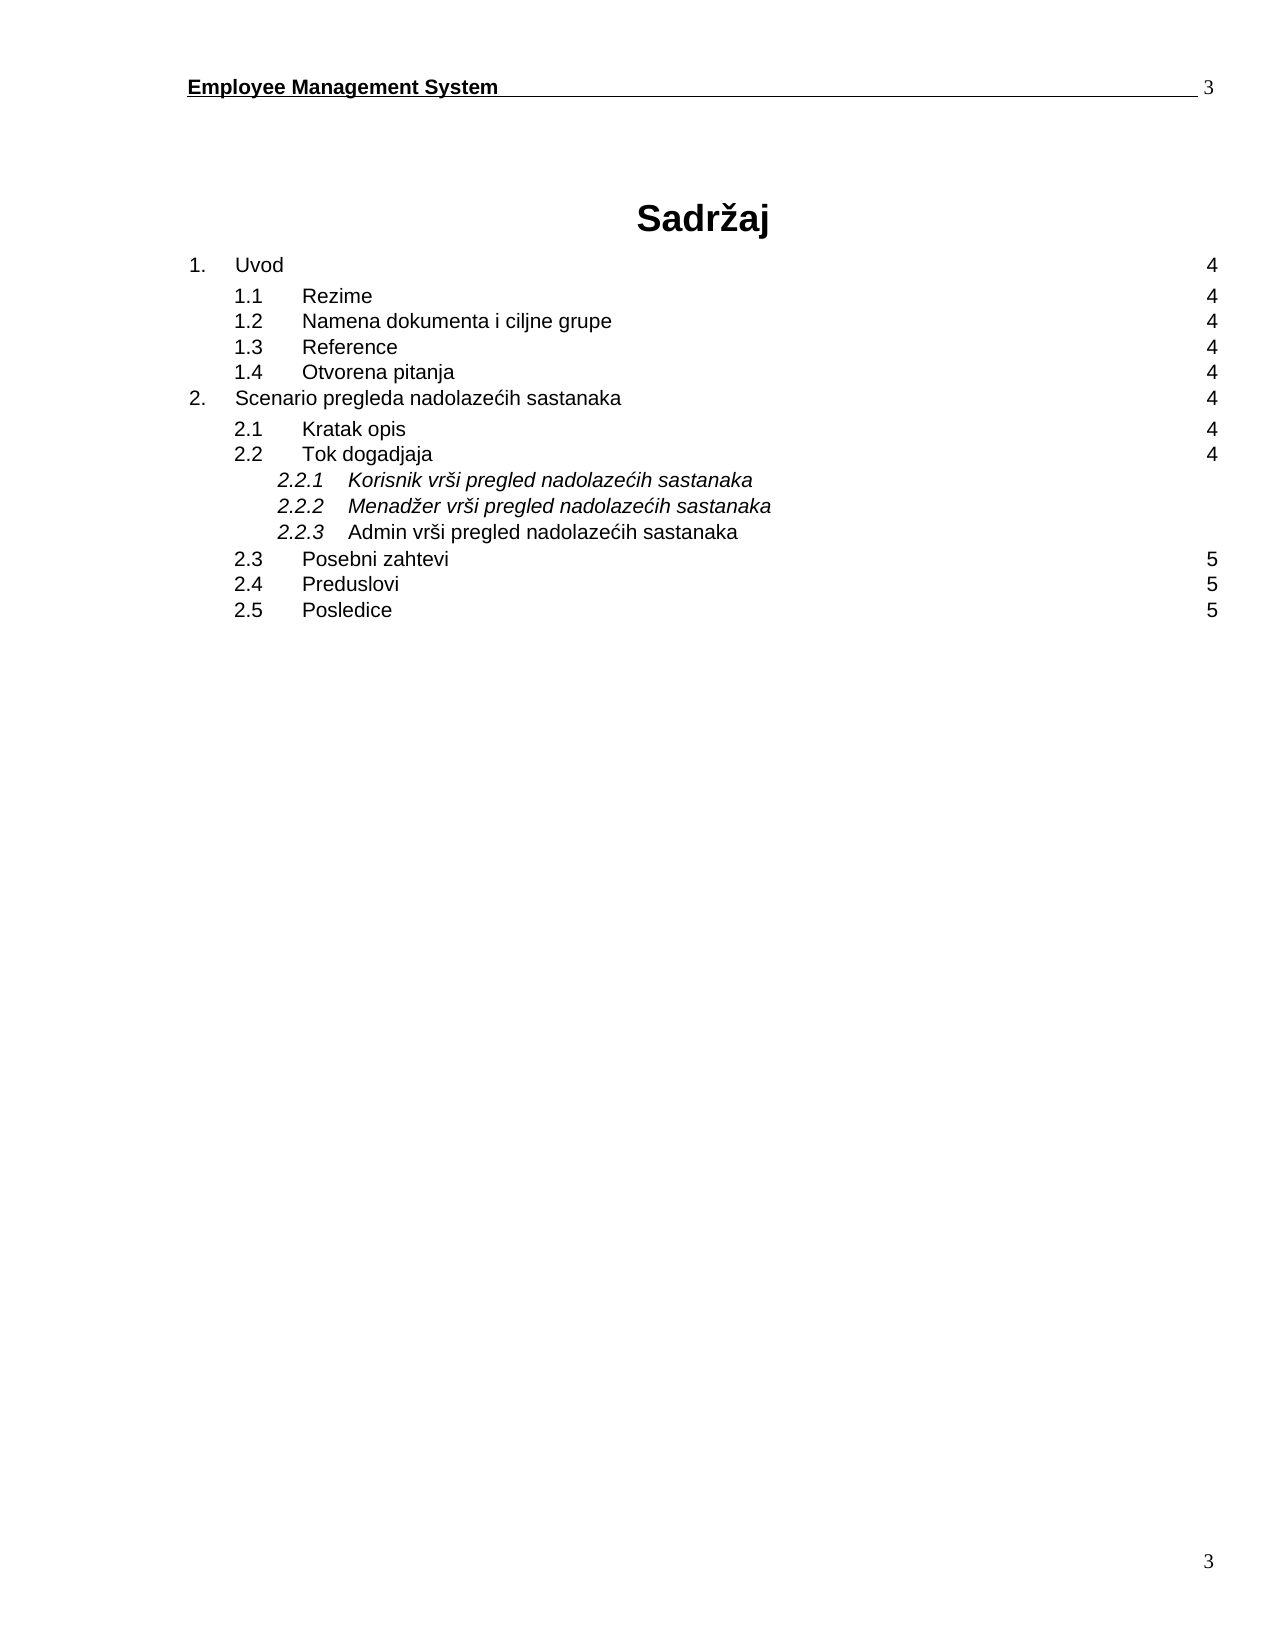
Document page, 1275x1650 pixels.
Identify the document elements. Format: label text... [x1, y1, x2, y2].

text Sadržaj [187, 196, 1219, 239]
